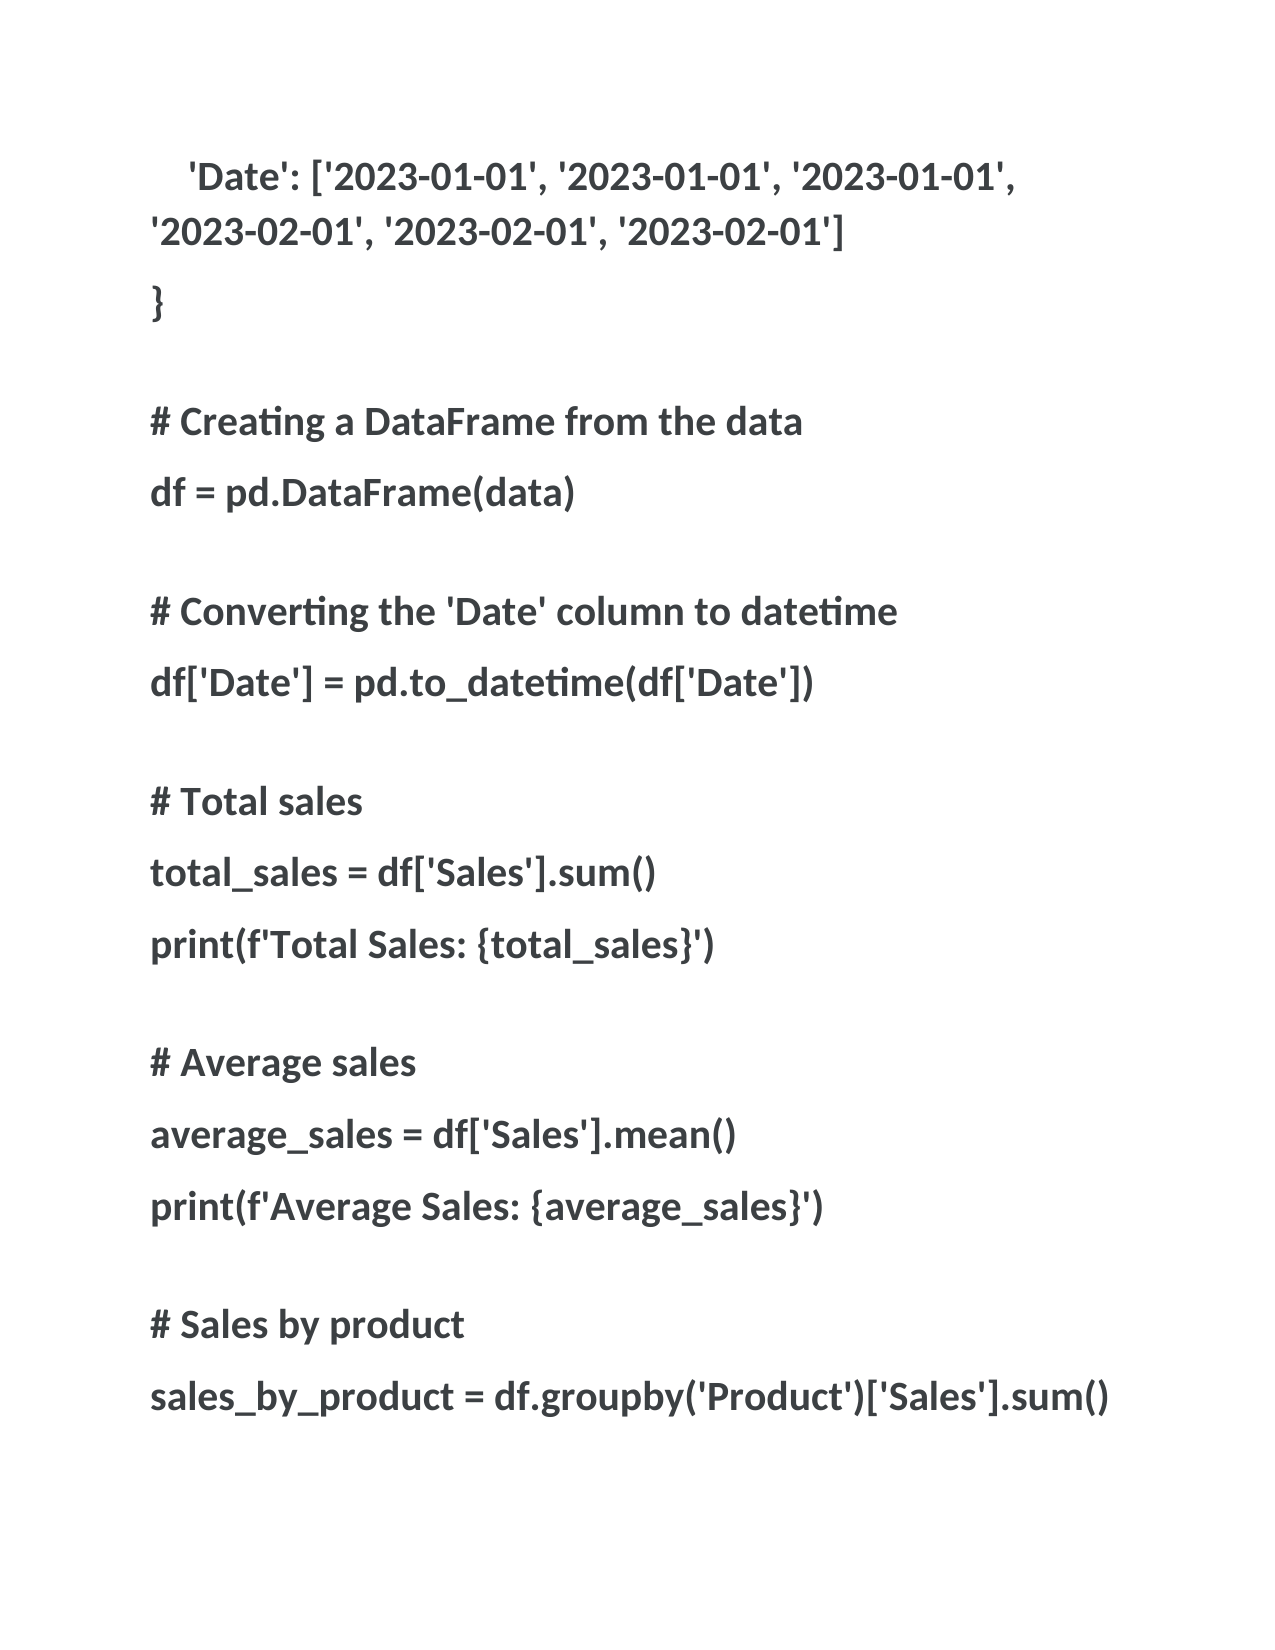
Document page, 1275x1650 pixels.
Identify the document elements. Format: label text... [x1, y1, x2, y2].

text 'Date': ['2023-01-01', '2023-01-01', '2023-01-01', '2023-02-01', '2023-02-01', '2023-02-01'] [150, 150, 1125, 256]
text } [150, 276, 1125, 327]
text # Total sales [150, 775, 1125, 826]
text df['Date'] = pd.to_datetime(df['Date']) [150, 656, 1125, 707]
text # Converting the 'Date' column to datetime [150, 585, 1125, 636]
text average_sales = df['Sales'].mean() [150, 1108, 1125, 1159]
text print(f'Total Sales: {total_sales}') [150, 918, 1125, 969]
text # Sales by product [150, 1298, 1125, 1349]
text df = pd.DataFrame(data) [150, 466, 1125, 517]
text sales_by_product = df.groupby('Product')['Sales'].sum() [150, 1369, 1125, 1420]
text # Average sales [150, 1036, 1125, 1087]
text # Creating a DataFrame from the data [150, 395, 1125, 446]
text total_sales = df['Sales'].sum() [150, 846, 1125, 897]
text print(f'Average Sales: {average_sales}') [150, 1179, 1125, 1230]
